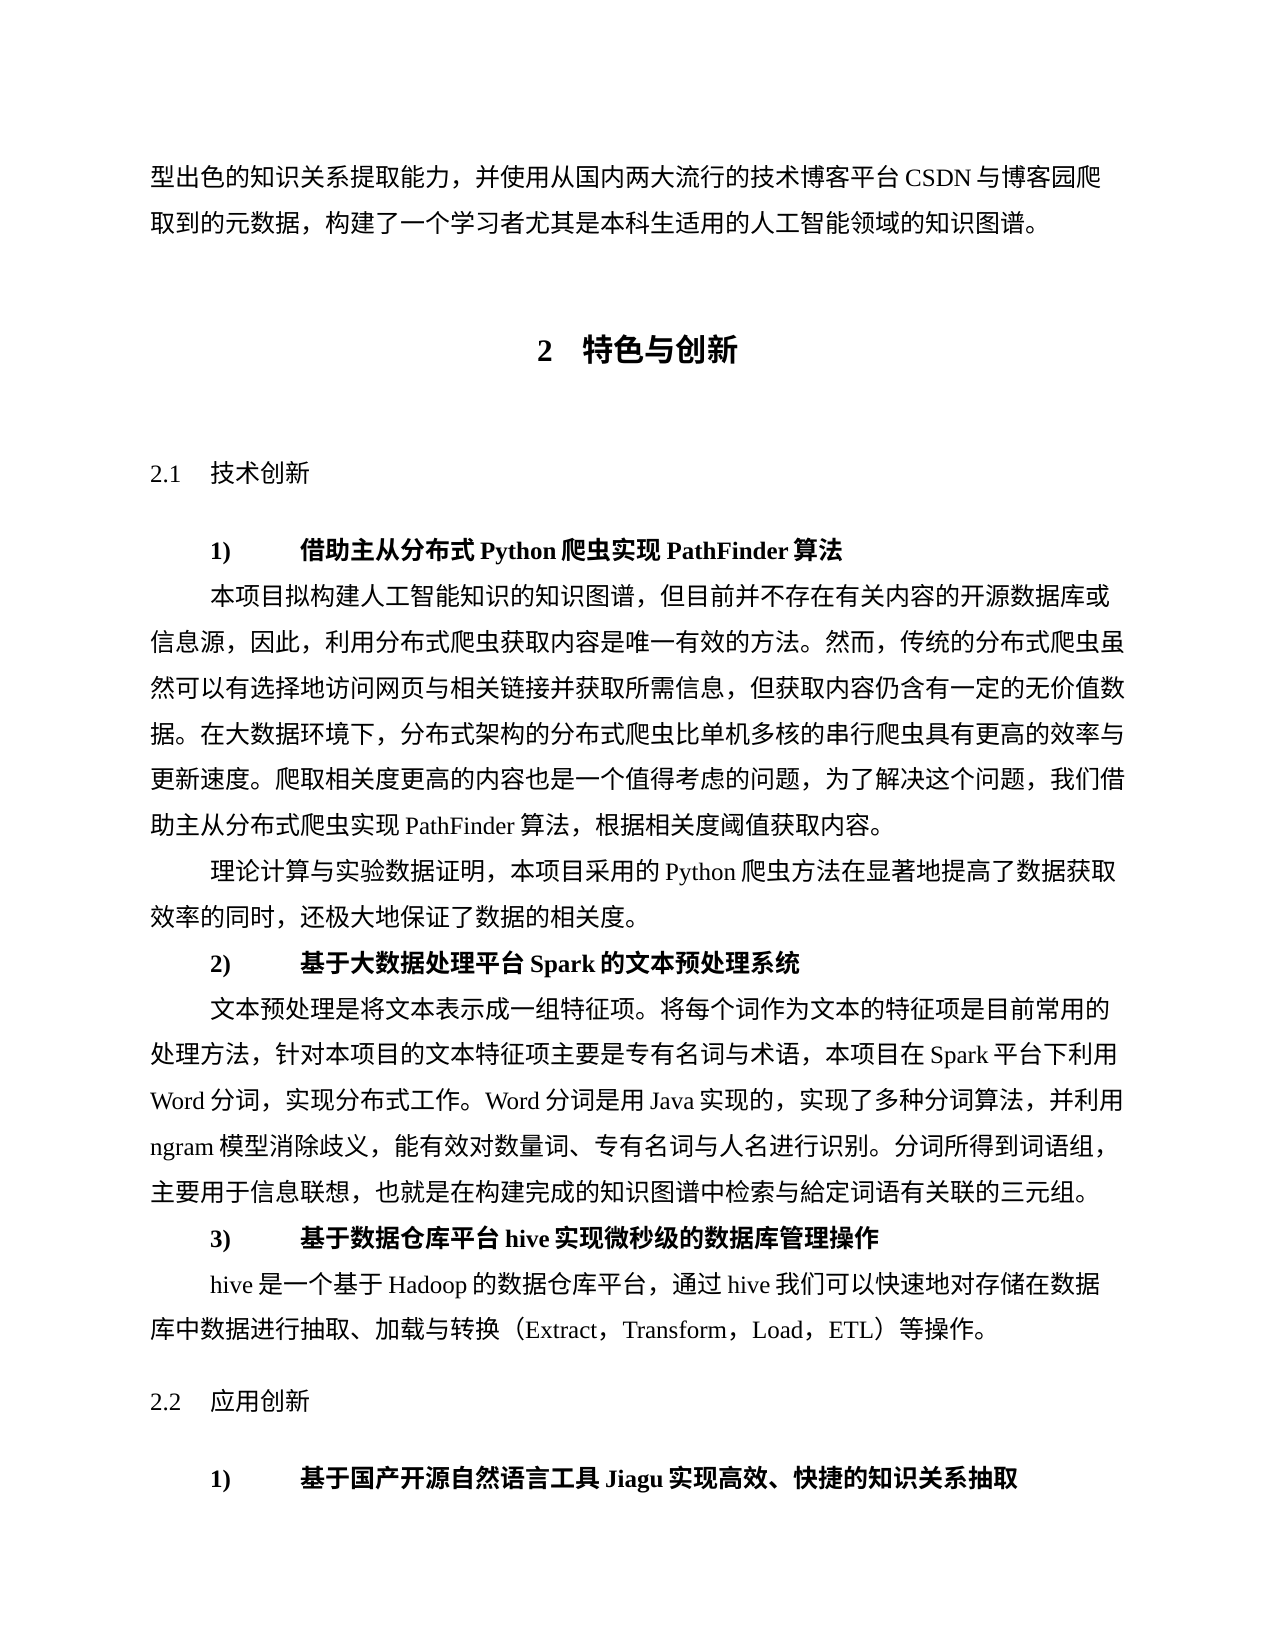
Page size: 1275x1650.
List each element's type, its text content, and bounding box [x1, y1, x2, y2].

list 基于数据仓库平台hive实现微秒级的数据库管理操作 [150, 1211, 1125, 1256]
list 基于大数据处理平台Spark的文本预处理系统 [150, 936, 1125, 981]
subtitle 应用创新 [150, 1381, 1125, 1418]
subtitle 特色与创新 [150, 325, 1125, 370]
text 理论计算与实验数据证明，本项目采用的Python爬虫方法在显著地提高了数据获取效率的同时，还极大地保证了数据的相关度。 [150, 844, 1125, 936]
list 基于国产开源自然语言工具Jiagu实现高效、快捷的知识关系抽取 [150, 1451, 1125, 1497]
text 本项目拟构建人工智能知识的知识图谱，但目前并不存在有关内容的开源数据库或信息源，因此，利用分布式爬虫获取内容是唯一有效的方法。然而，传统的分布式爬虫虽然可以有选择地访问网页与相关链接并获取所需信息，但获取内容仍含有一定的无价值数据。在大数据环境下，分布式架构的分布式爬虫比单机多核的串行爬虫具有更高的效率与更新速度。爬取相关度更高的内容也是一个值得考虑的问题，为了解决这个问题，我们借助主从分布式爬虫实现PathFinder算法，根据相关度阈值获取内容。 [150, 569, 1125, 844]
text hive是一个基于Hadoop的数据仓库平台，通过hive我们可以快速地对存储在数据库中数据进行抽取、加载与转换（Extract，Transform，Load，ETL）等操作。 [150, 1256, 1125, 1348]
subtitle 技术创新 [150, 453, 1125, 490]
text 文本预处理是将文本表示成一组特征项。将每个词作为文本的特征项是目前常用的处理方法，针对本项目的文本特征项主要是专有名词与术语，本项目在Spark平台下利用Word分词，实现分布式工作。Word分词是用Java实现的，实现了多种分词算法，并利用ngram模型消除歧义，能有效对数量词、专有名词与人名进行识别。分词所得到词语组，主要用于信息联想，也就是在构建完成的知识图谱中检索与給定词语有关联的三元组。 [150, 981, 1125, 1211]
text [150, 150, 1125, 242]
list 借助主从分布式Python爬虫实现PathFinder算法 [150, 523, 1125, 569]
